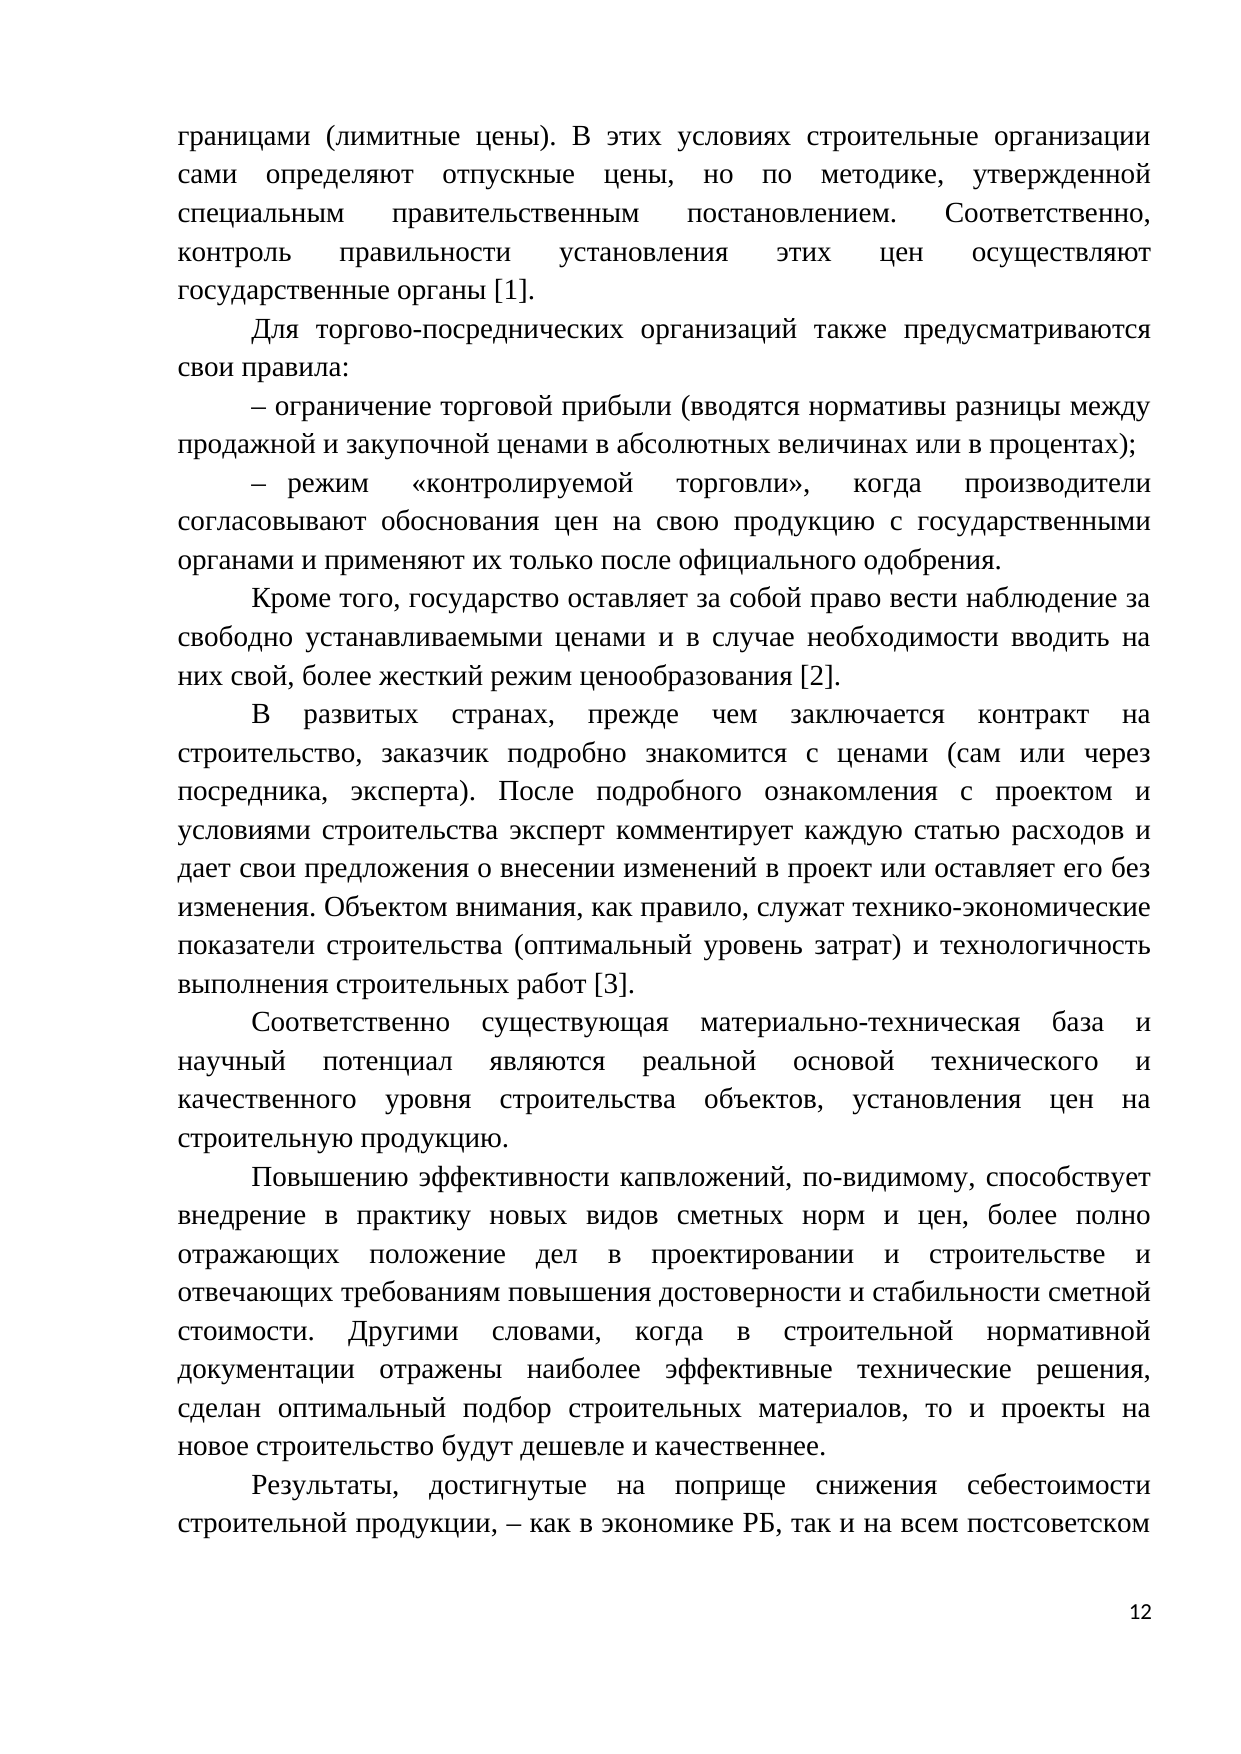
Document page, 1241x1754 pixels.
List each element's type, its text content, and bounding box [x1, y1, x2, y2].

list – ограничение торговой прибыли (вводятся нормативы разницы между продажной и закупочной ценами в абсолютных величинах или в процентах); [177, 388, 1152, 460]
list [177, 1467, 1152, 1539]
list Кроме того, государство оставляет за собой право вести наблюдение за свободно устанавливаемыми ценами и в случае необходимости вводить на них свой, более жесткий режим ценообразования [2]. [177, 581, 1152, 691]
list В развитых странах, прежде чем заключается контракт на строительство, заказчик подробно знакомится с ценами (сам или через посредника, эксперта). После подробного ознакомления с проектом и условиями строительства эксперт комментирует каждую статью расходов и дает свои предложения о внесении изменений в проект или оставляет его без изменения. Объектом внимания, как правило, служат технико-экономические показатели строительства (оптимальный уровень затрат) и технологичность выполнения строительных работ [3]. [177, 696, 1152, 999]
list Соответственно существующая материально-техническая база и научный потенциал являются реальной основой технического и качественного уровня строительства объектов, установления цен на строительную продукцию. [177, 1004, 1152, 1154]
text Для торгово-посреднических организаций также предусматриваются свои правила: [177, 311, 1152, 383]
list Повышению эффективности капвложений, по-видимому, способствует внедрение в практику новых видов сметных норм и цен, более полно отражающих положение дел в проектировании и строительстве и отвечающих требованиям повышения достоверности и стабильности сметной стоимости. Другими словами, когда в строительной нормативной документации отражены наиболее эффективные технические решения, сделан оптимальный подбор строительных материалов, то и проекты на новое строительство будут дешевле и качественнее. [177, 1159, 1152, 1462]
list – режим «контролируемой торговли», когда производители согласовывают обоснования цен на свою продукцию с государственными органами и применяют их только после официального одобрения. [177, 465, 1152, 576]
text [177, 118, 1152, 306]
